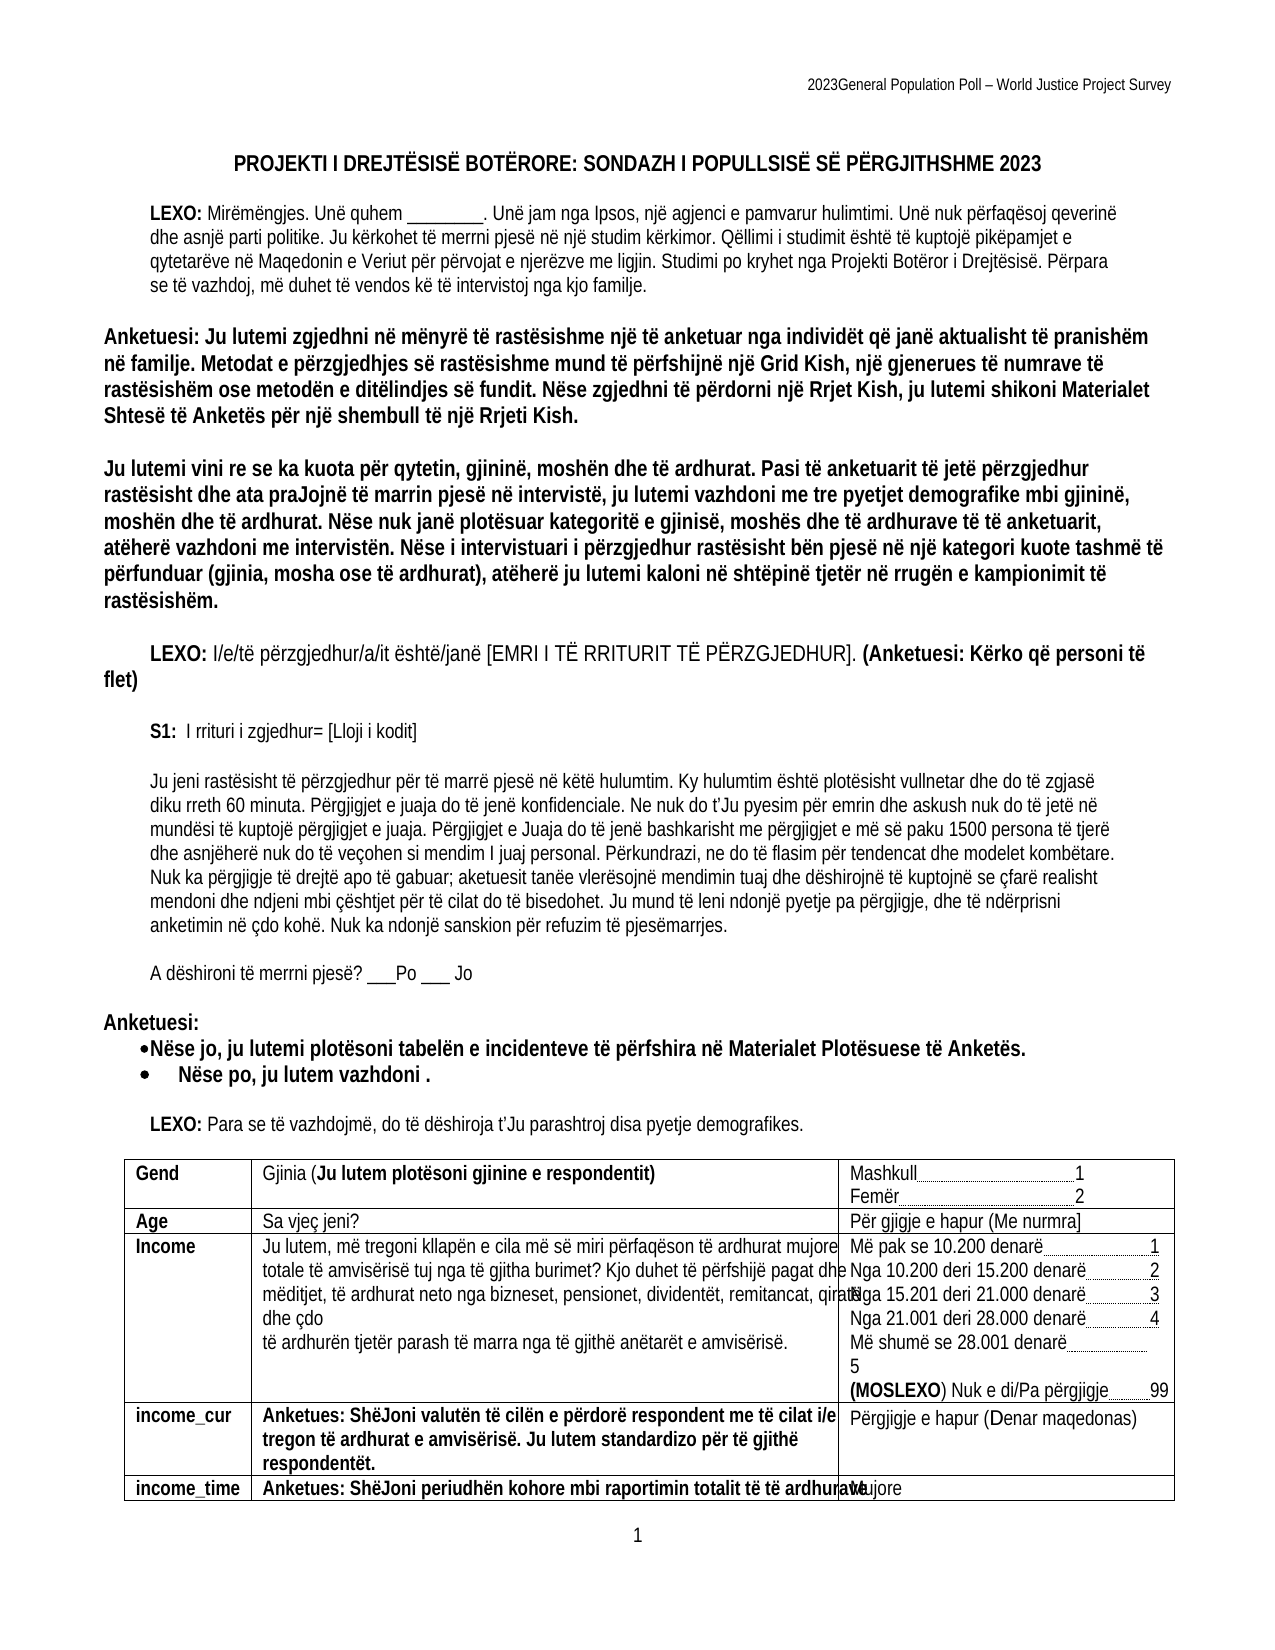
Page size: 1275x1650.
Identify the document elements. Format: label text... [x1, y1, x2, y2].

table_header Gend [125, 1160, 251, 1208]
text LEXO: I/e/të përzgjedhur/a/it është/janë [EMRI I TË RRITURIT TË PËRZGJEDHUR]. (Anketuesi: Kërko që personi të flet) [103, 639, 1171, 692]
text A dëshironi të merrni pjesë? ___Po ___ Jo [150, 961, 1125, 984]
text PROJEKTI I DREJTËSISË BOTËRORE: SONDAZH I POPULLSISË SË PËRGJITHSHME 2023 [103, 150, 1171, 176]
text Anketuesi: Ju lutemi zgjedhni në mënyrë të rastësishme një të anketuar nga individët që janë aktualisht të pranishëm në familje. Metodat e përzgjedhjes së rastësishme mund të përfshijnë një Grid Kish, një gjenerues të numrave të rastësishëm ose metodën e ditëlindjes së fundit. Nëse zgjedhni të përdorni një Rrjet Kish, ju lutemi shikoni Materialet Shtesë të Anketës për një shembull të një Rrjeti Kish. [103, 323, 1171, 429]
table_cell income_cur [125, 1403, 251, 1475]
text LEXO: Mirëmëngjes. Unë quhem ________. Unë jam nga Ipsos, një agjenci e pamvarur hulimtimi. Unë nuk përfaqësoj qeverinë dhe asnjë parti politike. Ju kërkohet të merrni pjesë në një studim kërkimor. Qëllimi i studimit është të kuptojë pikëpamjet e qytetarëve në Maqedonin e Veriut për përvojat e njerëzve me ligjin. Studimi po kryhet nga Projekti Botëror i Drejtësisë. Përpara se të vazhdoj, më duhet të vendos kë të intervistoj nga kjo familje. [150, 201, 1125, 297]
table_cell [252, 1476, 838, 1500]
table_cell Income [125, 1234, 251, 1402]
table_cell Për gjigje e hapur (Me nurmra] [839, 1209, 1174, 1233]
table_cell Anketues: ShëJoni valutën të cilën e përdorë respondent me të cilat i/e tregon të ardhurat e amvisërisë. Ju lutem standardizo për të gjithë respondentët. [252, 1403, 838, 1475]
table_cell Sa vjeç jeni? [252, 1209, 838, 1233]
table_header Mashkull 1 Femër 2 [839, 1160, 1174, 1208]
table_cell Më pak se 10.200 denarë 1 Nga 10.200 deri 15.200 denarë 2 Nga 15.201 deri 21.000 denarë 3 Nga 21.001 deri 28.000 denarë 4 Më shumë se 28.001 denarë 5 (MOSLEXO) Nuk e di/Pa përgjigje 99 [839, 1234, 1174, 1402]
text Ju jeni rastësisht të përzgjedhur për të marrë pjesë në këtë hulumtim. Ky hulumtim është plotësisht vullnetar dhe do të zgjasë diku rreth 60 minuta. Përgjigjet e juaja do të jenë konfidenciale. Ne nuk do t’Ju pyesim për emrin dhe askush nuk do të jetë në mundësi të kuptojë përgjigjet e juaja. Përgjigjet e Juaja do të jenë bashkarisht me përgjigjet e më së paku 1500 persona të tjerë dhe asnjëherë nuk do të veçohen si mendim I juaj personal. Përkundrazi, ne do të flasim për tendencat dhe modelet kombëtare. Nuk ka përgjigje të drejtë apo të gabuar; aketuesit tanëe vlerësojnë mendimin tuaj dhe dëshirojnë të kuptojnë se çfarë realisht mendoni dhe ndjeni mbi çështjet për të cilat do të bisedohet. Ju mund të leni ndonjë pyetje pa përgjigje, dhe të ndërprisni anketimin në çdo kohë. Nuk ka ndonjë sanskion për refuzim të pjesëmarrjes. [150, 769, 1125, 937]
list Nëse po, ju lutem vazhdoni . [141, 1061, 1125, 1087]
text Anketuesi: [103, 1008, 1125, 1035]
text S1: I rrituri i zgjedhur= [Lloji i kodit] [150, 718, 1125, 742]
text LEXO: Para se të vazhdojmë, do të dëshiroja t’Ju parashtroj disa pyetje demografikes. [150, 1111, 1125, 1135]
table_cell Age [125, 1209, 251, 1233]
table_header Gjinia (Ju lutem plotësoni gjinine e respondentit) [252, 1160, 838, 1208]
text Ju lutemi vini re se ka kuota për qytetin, gjininë, moshën dhe të ardhurat. Pasi të anketuarit të jetë përzgjedhur rastësisht dhe ata praJojnë të marrin pjesë në intervistë, ju lutemi vazhdoni me tre pyetjet demografike mbi gjininë, moshën dhe të ardhurat. Nëse nuk janë plotësuar kategoritë e gjinisë, moshës dhe të ardhurave të të anketuarit, atëherë vazhdoni me intervistën. Nëse i intervistuari i përzgjedhur rastësisht bën pjesë në një kategori kuote tashmë të përfunduar (gjinia, mosha ose të ardhurat), atëherë ju lutemi kaloni në shtëpinë tjetër në rrugën e kampionimit të rastësishëm. [103, 455, 1171, 613]
table_cell Ju lutem, më tregoni kllapën e cila më së miri përfaqëson të ardhurat mujore totale të amvisërisë tuj nga të gjitha burimet? Kjo duhet të përfshijë pagat dhe mëditjet, të ardhurat neto nga bizneset, pensionet, dividentët, remitancat, qiratë dhe çdo të ardhurën tjetër parash të marra nga të gjithë anëtarët e amvisërisë. [252, 1234, 838, 1402]
list Nëse jo, ju lutemi plotësoni tabelën e incidenteve të përfshira në Materialet Plotësuese të Anketës. [141, 1035, 1125, 1061]
table_cell Përgjigje e hapur (Denar maqedonas) [839, 1403, 1174, 1475]
table_cell income_time [125, 1476, 251, 1500]
table_cell Mujore [839, 1476, 1174, 1500]
